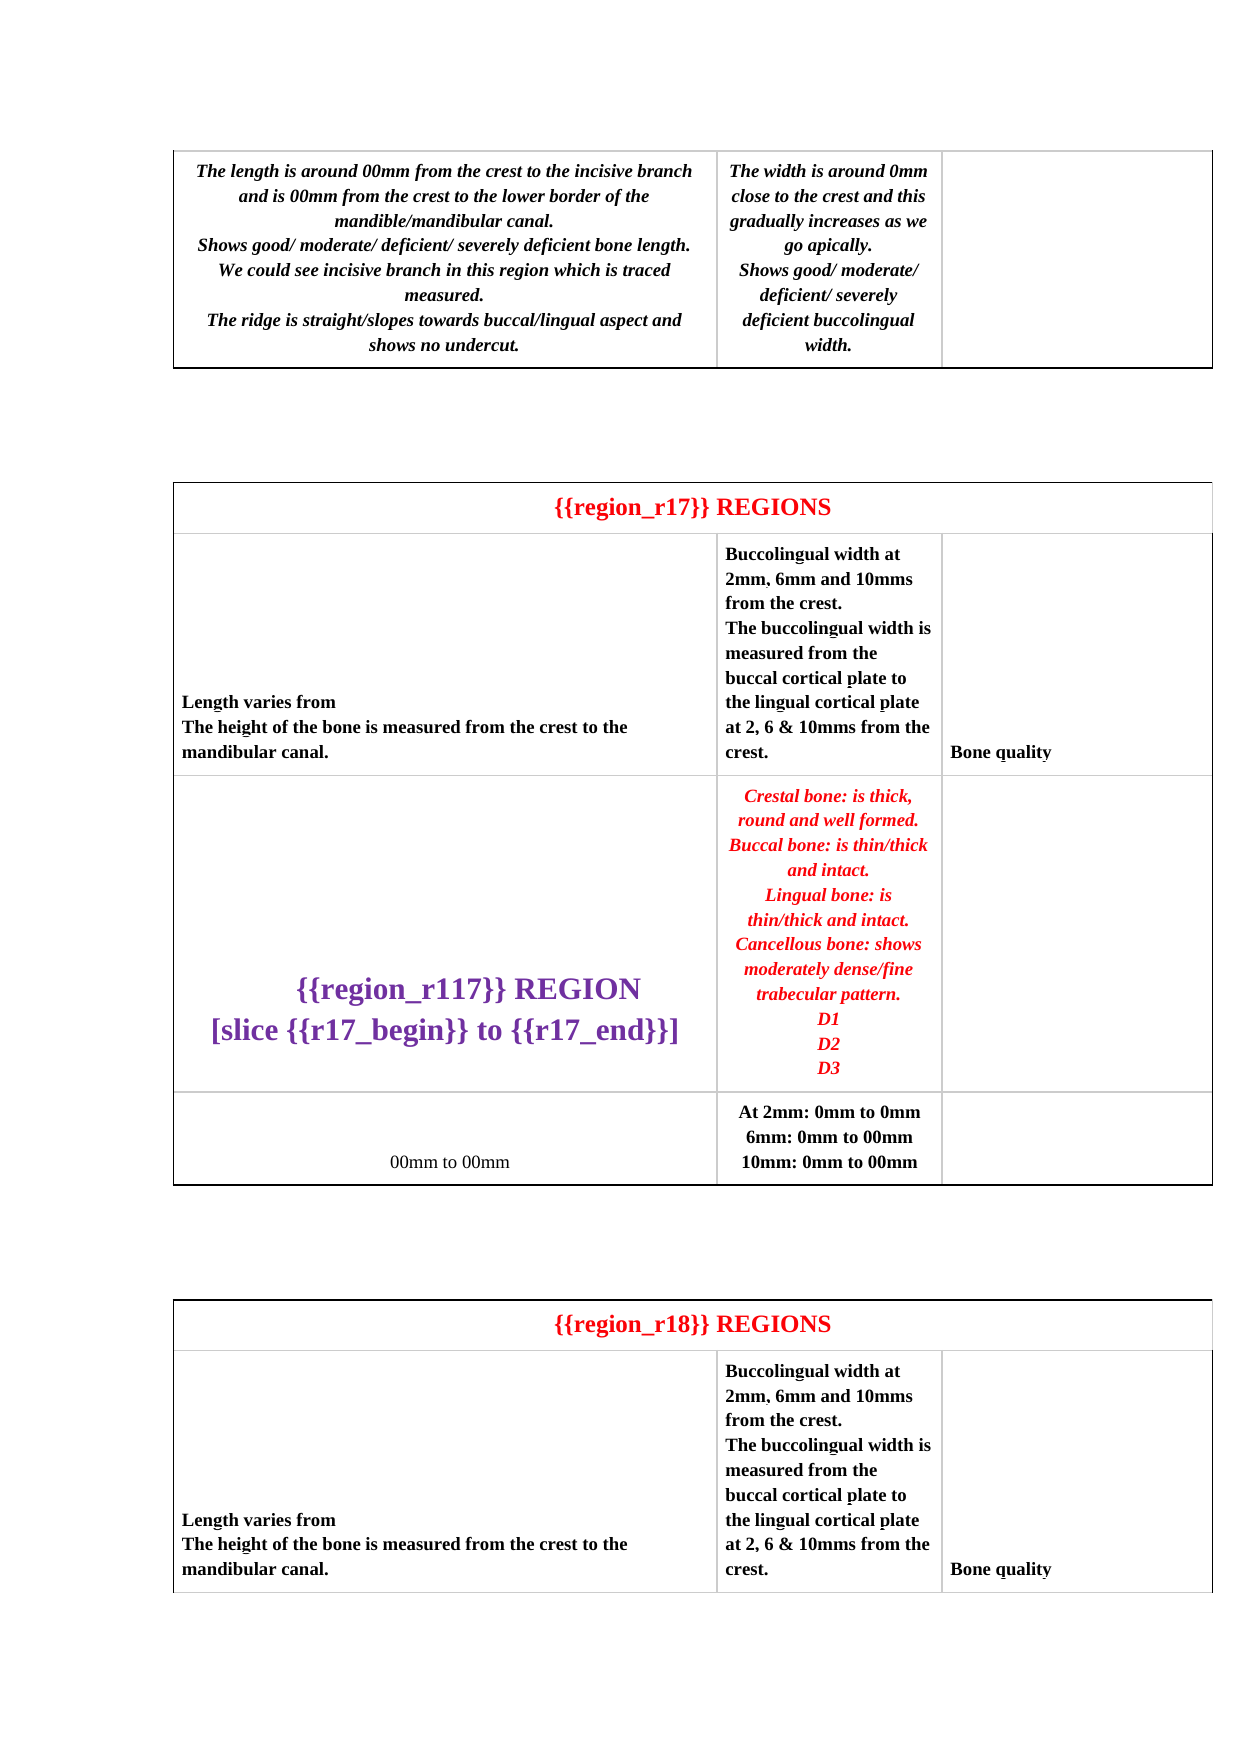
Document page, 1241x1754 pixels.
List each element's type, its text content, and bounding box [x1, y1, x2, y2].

table_cell [943, 152, 1212, 367]
table_cell Length varies from The height of the bone is measured from the crest to the mandibular canal. [174, 534, 716, 775]
table_cell Bone quality [943, 1351, 1212, 1592]
table_header {{region_r18}} REGIONS [174, 1301, 1212, 1350]
table_cell At 2mm: 0mm to 0mm 6mm: 0mm to 00mm 10mm: 0mm to 00mm [718, 1093, 941, 1184]
table_cell Buccolingual width at 2mm, 6mm and 10mms from the crest. The buccolingual width is measured from the buccal cortical plate to the lingual cortical plate at 2, 6 & 10mms from the crest. [718, 1351, 941, 1592]
table_cell [943, 1093, 1212, 1184]
table_cell Buccolingual width at 2mm, 6mm and 10mms from the crest. The buccolingual width is measured from the buccal cortical plate to the lingual cortical plate at 2, 6 & 10mms from the crest. [718, 534, 941, 775]
table_cell [943, 776, 1212, 1091]
table_cell 00mm to 00mm [174, 1093, 716, 1184]
table_cell The width is around 0mm close to the crest and this gradually increases as we go apically. Shows good/ moderate/ deficient/ severely deficient buccolingual width. [718, 152, 941, 367]
table_header {{region_r17}} REGIONS [174, 483, 1212, 533]
table_cell Crestal bone: is thick, round and well formed. Buccal bone: is thin/thick and intact. Lingual bone: is thin/thick and intact. Cancellous bone: shows moderately dense/fine trabecular pattern. D1 D2 D3 [718, 776, 941, 1091]
table_cell The length is around 00mm from the crest to the incisive branch and is 00mm from the crest to the lower border of the mandible/mandibular canal. Shows good/ moderate/ deficient/ severely deficient bone length. We could see incisive branch in this region which is traced measured. The ridge is straight/slopes towards buccal/lingual aspect and shows no undercut. [174, 152, 716, 367]
table_cell Bone quality [943, 534, 1212, 775]
table_cell Length varies from The height of the bone is measured from the crest to the mandibular canal. [174, 1351, 716, 1592]
table_cell {{region_r117}} REGION [slice {{r17_begin}} to {{r17_end}}] [174, 776, 716, 1091]
